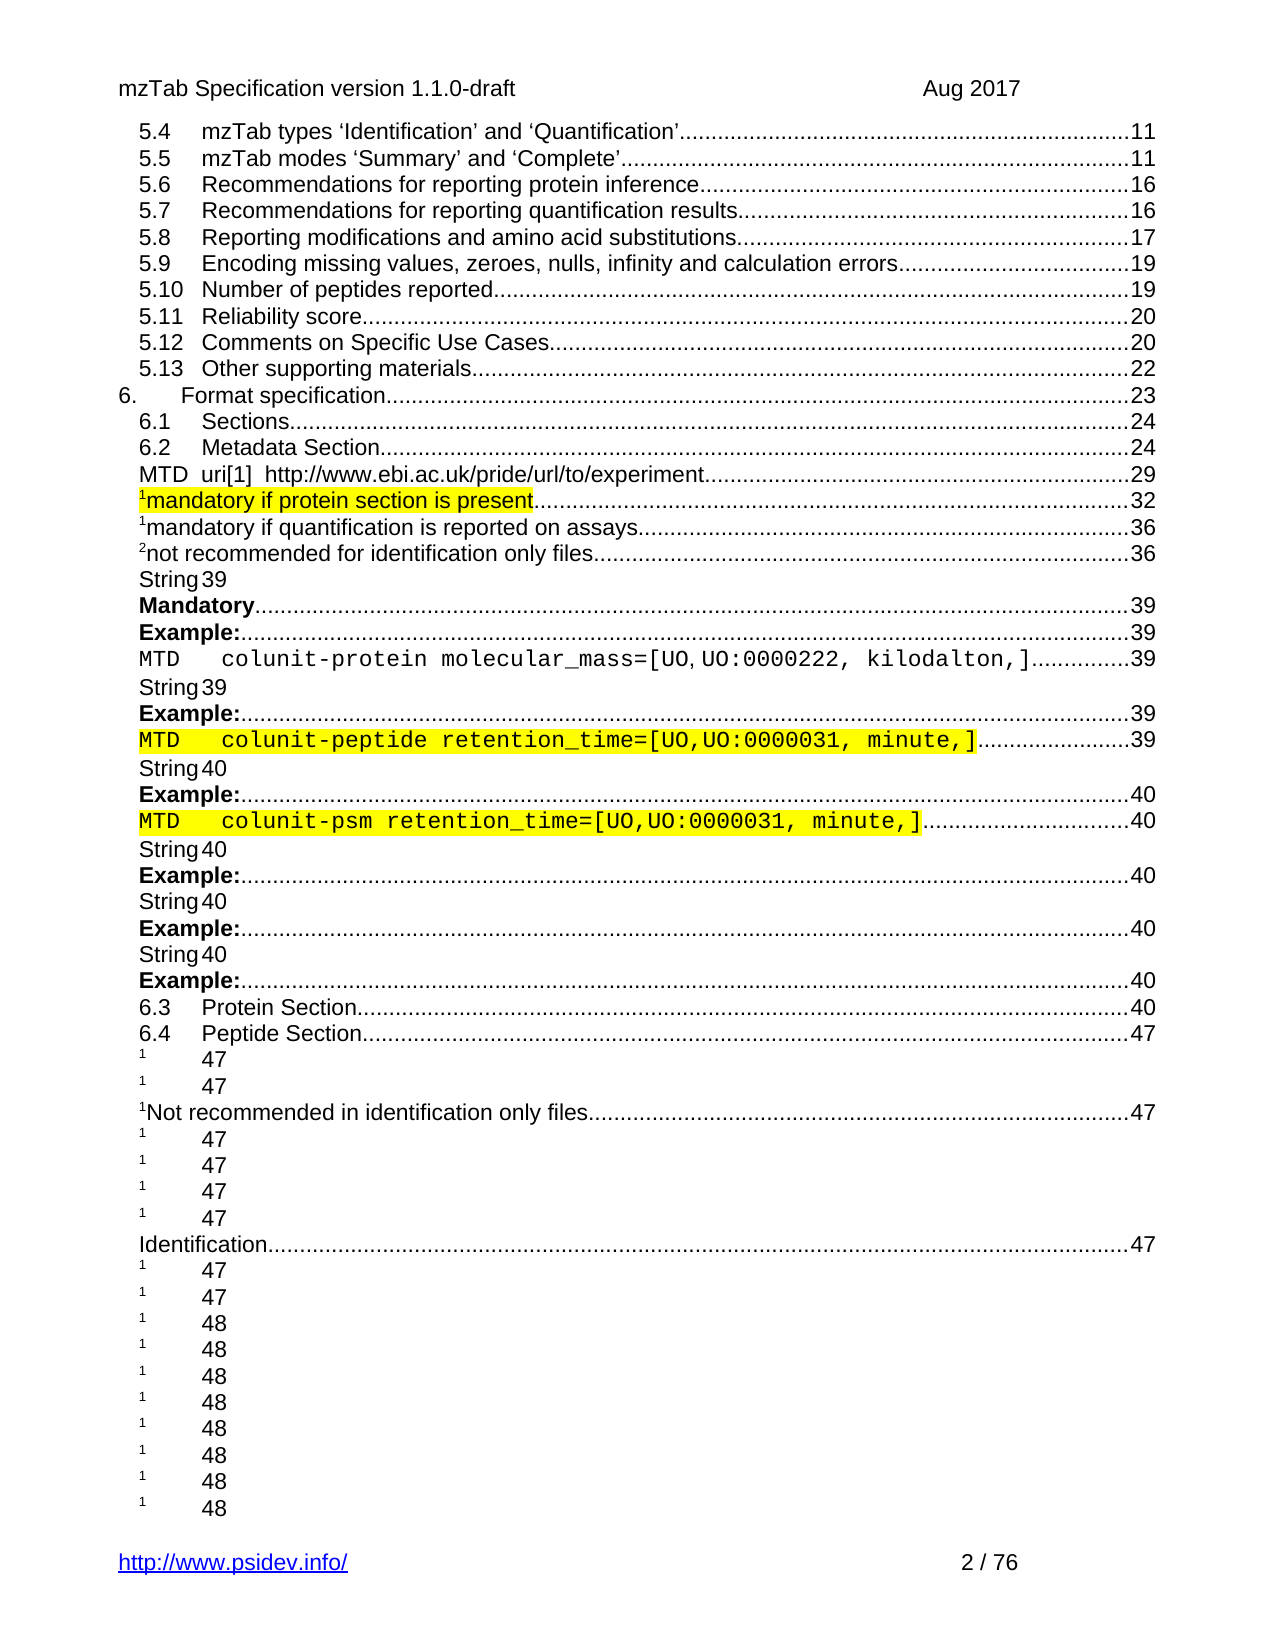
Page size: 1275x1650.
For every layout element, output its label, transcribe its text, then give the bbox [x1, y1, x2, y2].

text 1mandatory if protein section is present 32 [533, 487, 1157, 513]
text String 40 [139, 941, 1157, 967]
text 1Not recommended in identification only files 47 [139, 1099, 1157, 1126]
text MTD uri[1] http://www.ebi.ac.uk/pride/url/to/experiment 29 [139, 461, 1157, 487]
text 6.3 Protein Section 40 [139, 994, 1157, 1020]
text Example: 40 [139, 862, 1157, 888]
text 6.1 Sections 24 [139, 408, 1157, 434]
text 5.4 mzTab types ‘Identification’ and ‘Quantification’ 11 [139, 118, 1157, 144]
text 1 48 [139, 1415, 1157, 1442]
text Mandatory 39 [139, 592, 1157, 619]
text Example: 40 [139, 967, 1157, 994]
text MTD colunit-psm retention_time=[UO,UO:0000031, minute,] 40 [139, 807, 1157, 836]
text 5.12 Comments on Specific Use Cases 20 [139, 329, 1157, 355]
text 5.7 Recommendations for reporting quantification results 16 [139, 197, 1157, 223]
text 1 47 [139, 1257, 1157, 1284]
text Identification 47 [139, 1231, 1157, 1257]
text 6.4 Peptide Section 47 [139, 1020, 1157, 1046]
text Example: 39 [139, 700, 1157, 726]
text String 39 [139, 673, 1157, 700]
text 1 48 [139, 1310, 1157, 1336]
text 5.6 Recommendations for reporting protein inference 16 [139, 171, 1157, 197]
text String 39 [139, 566, 1157, 592]
text 5.11 Reliability score 20 [139, 303, 1157, 329]
text String 40 [139, 888, 1157, 915]
text 1 48 [139, 1336, 1157, 1363]
text Example: 39 [139, 619, 1157, 645]
text 1 47 [139, 1073, 1157, 1099]
text 1 48 [139, 1468, 1157, 1494]
text 1 47 [139, 1178, 1157, 1204]
text MTD colunit-peptide retention_time=[UO,UO:0000031, minute,] 39 [139, 726, 1157, 754]
text 1 47 [139, 1204, 1157, 1231]
text 1mandatory if quantification is reported on assays 36 [139, 513, 1157, 540]
text 5.13 Other supporting materials 22 [139, 355, 1157, 382]
text 5.5 mzTab modes ‘Summary’ and ‘Complete’ 11 [139, 144, 1157, 171]
text 5.10 Number of peptides reported 19 [139, 276, 1157, 303]
text 1 48 [139, 1442, 1157, 1468]
text 6. Format specification 23 [118, 382, 1157, 408]
text 2not recommended for identification only files 36 [139, 540, 1157, 566]
text 1 47 [139, 1152, 1157, 1178]
text Example: 40 [139, 781, 1157, 807]
text 5.8 Reporting modifications and amino acid substitutions 17 [139, 223, 1157, 250]
text 1 48 [139, 1494, 1157, 1521]
text Example: 40 [139, 915, 1157, 941]
text String 40 [139, 754, 1157, 781]
text 1 47 [139, 1284, 1157, 1310]
text 1 47 [139, 1046, 1157, 1073]
text 1 48 [139, 1363, 1157, 1389]
text 5.9 Encoding missing values, zeroes, nulls, infinity and calculation errors 19 [139, 250, 1157, 276]
text 6.2 Metadata Section 24 [139, 434, 1157, 461]
text String 40 [139, 836, 1157, 862]
text 1 48 [139, 1389, 1157, 1415]
text 1 47 [139, 1126, 1157, 1152]
text MTD colunit-protein molecular_mass=[UO, UO:0000222, kilodalton,] 39 [139, 645, 1157, 673]
